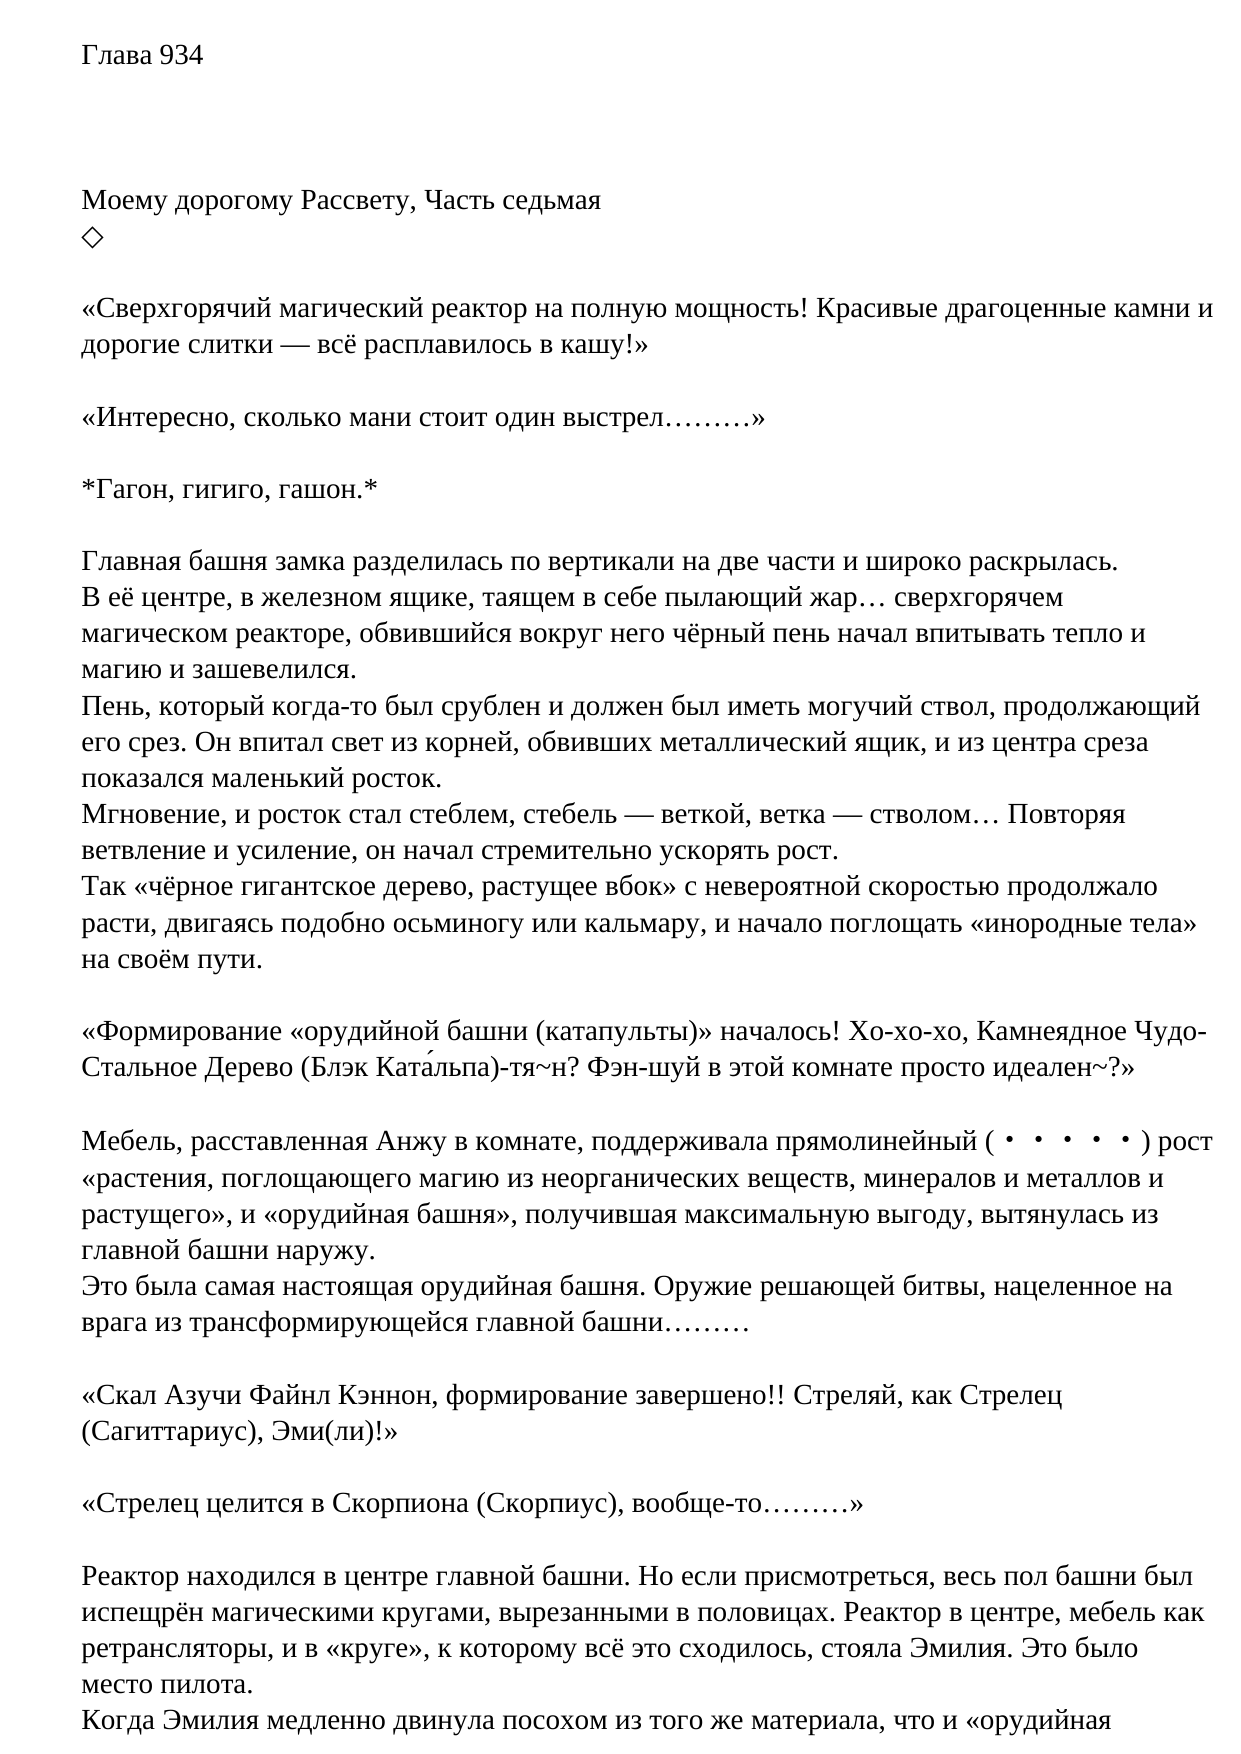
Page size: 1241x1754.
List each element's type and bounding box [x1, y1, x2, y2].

text [81, 37, 1215, 1736]
